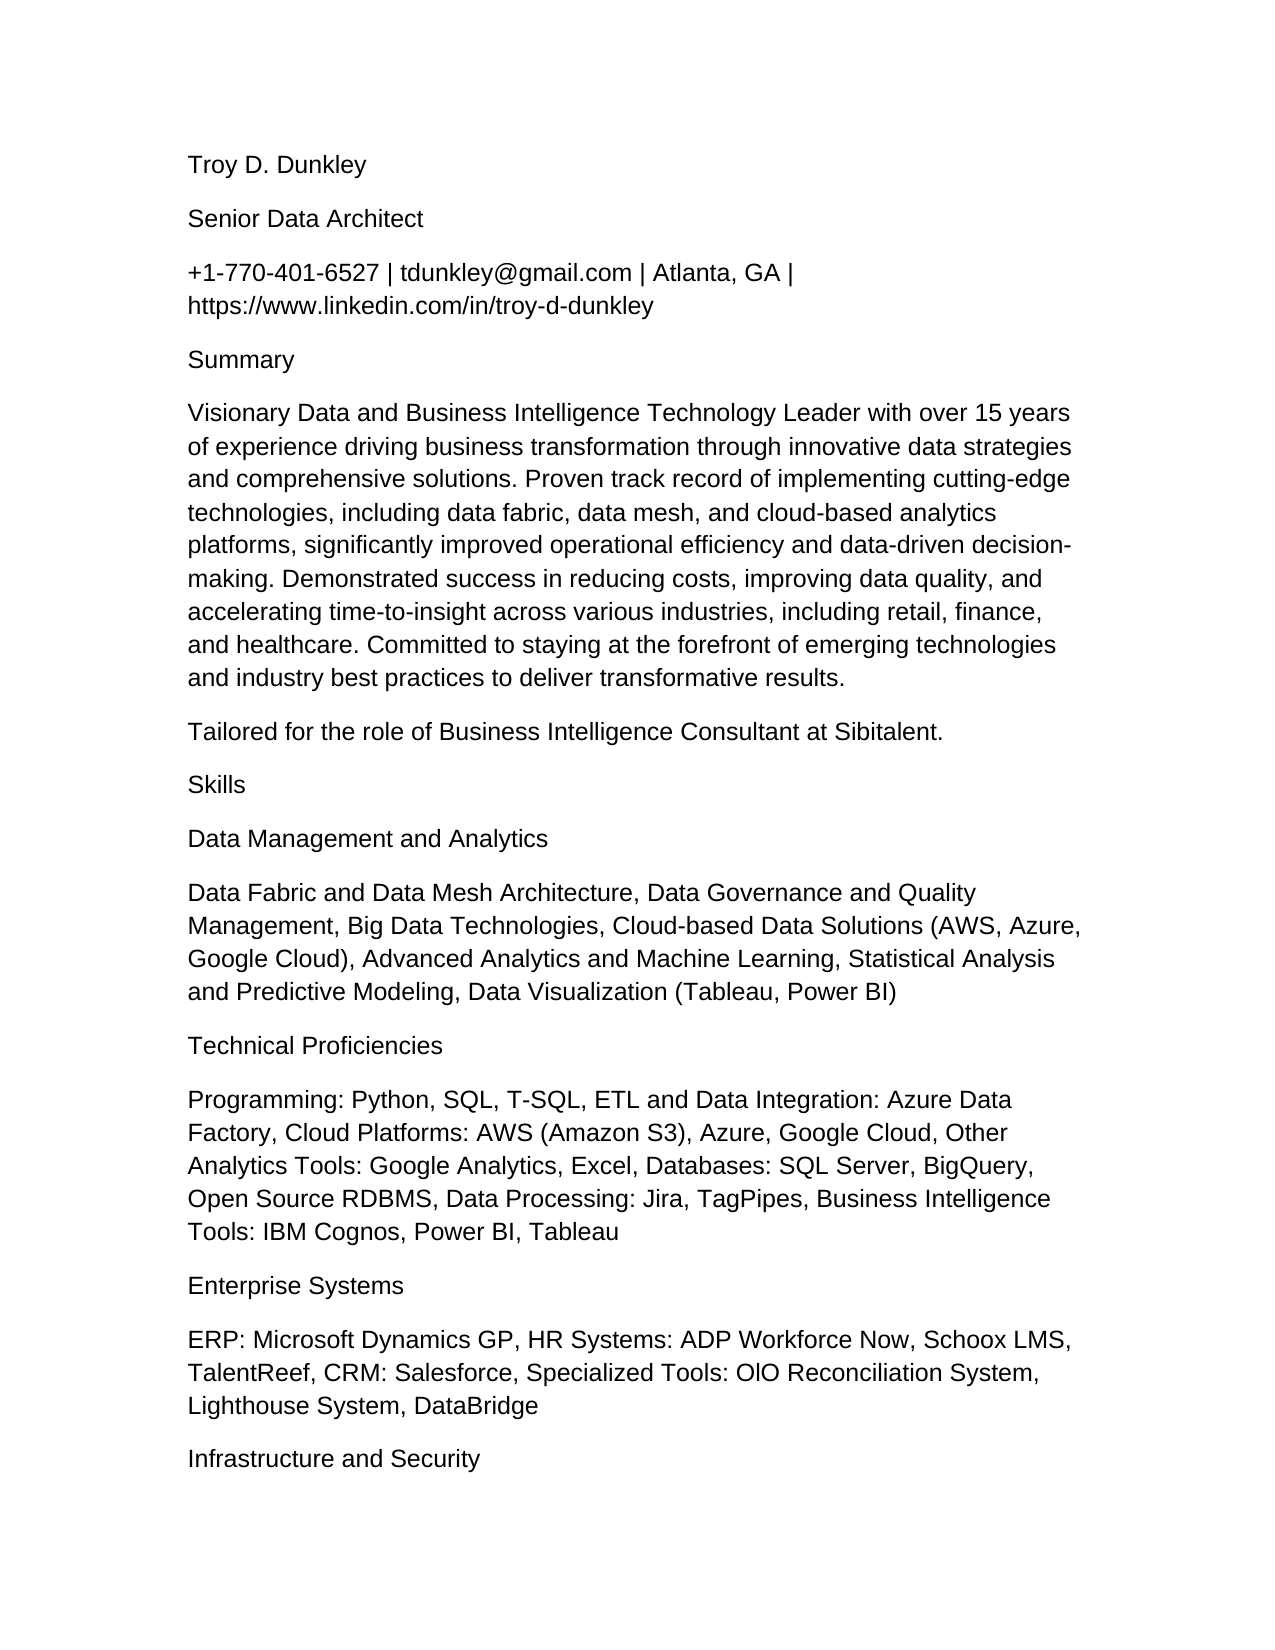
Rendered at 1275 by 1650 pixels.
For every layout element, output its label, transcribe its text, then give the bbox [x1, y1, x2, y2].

text Enterprise Systems [187, 1271, 1087, 1299]
text Visionary Data and Business Intelligence Technology Leader with over 15 years of experience driving business transformation through innovative data strategies and comprehensive solutions. Proven track record of implementing cutting-edge technologies, including data fabric, data mesh, and cloud-based analytics platforms, significantly improved operational efficiency and data-driven decision-making. Demonstrated success in reducing costs, improving data quality, and accelerating time-to-insight across various industries, including retail, finance, and healthcare. Committed to staying at the forefront of emerging technologies and industry best practices to deliver transformative results. [187, 398, 1087, 691]
text Data Management and Analytics [187, 824, 1087, 853]
text Programming: Python, SQL, T-SQL, ETL and Data Integration: Azure Data Factory, Cloud Platforms: AWS (Amazon S3), Azure, Google Cloud, Other Analytics Tools: Google Analytics, Excel, Databases: SQL Server, BigQuery, Open Source RDBMS, Data Processing: Jira, TagPipes, Business Intelligence Tools: IBM Cognos, Power BI, Tableau [187, 1085, 1087, 1246]
text Summary [187, 344, 1087, 373]
text ERP: Microsoft Dynamics GP, HR Systems: ADP Workforce Now, Schoox LMS, TalentReef, CRM: Salesforce, Specialized Tools: OlO Reconciliation System, Lighthouse System, DataBridge [187, 1324, 1087, 1419]
text Technical Proficiencies [187, 1031, 1087, 1060]
text Data Fabric and Data Mesh Architecture, Data Governance and Quality Management, Big Data Technologies, Cloud-based Data Solutions (AWS, Azure, Google Cloud), Advanced Analytics and Machine Learning, Statistical Analysis and Predictive Modeling, Data Visualization (Tableau, Power BI) [187, 878, 1087, 1006]
text Infrastructure and Security [187, 1444, 1087, 1473]
text Skills [187, 770, 1087, 799]
text Senior Data Architect [187, 204, 1087, 233]
text +1-770-401-6527 | tdunkley@gmail.com | Atlanta, GA | https://www.linkedin.com/in/troy-d-dunkley [187, 258, 1087, 319]
text Tailored for the role of Business Intelligence Consultant at Sibitalent. [187, 716, 1087, 745]
text Troy D. Dunkley [187, 150, 1087, 179]
